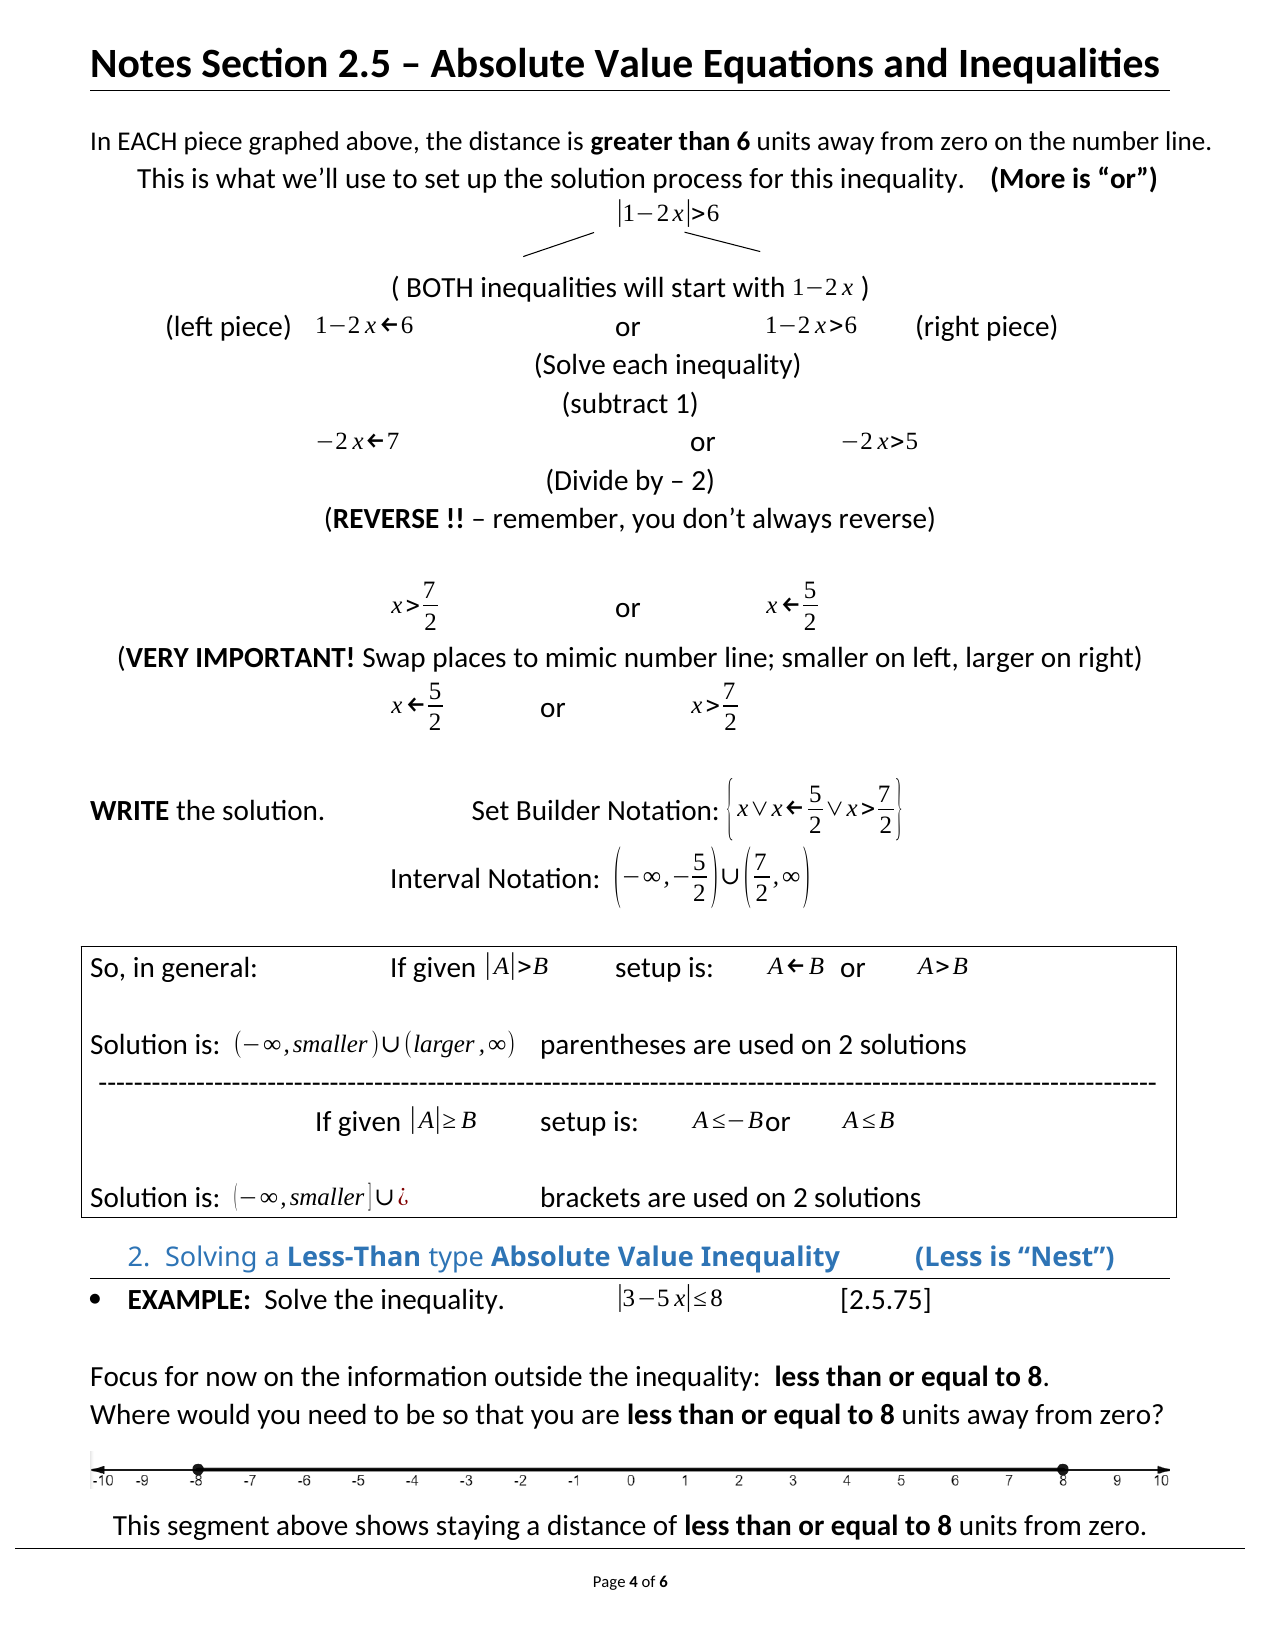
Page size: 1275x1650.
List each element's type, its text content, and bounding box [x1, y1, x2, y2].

list (Divide by – 2) [90, 462, 1170, 497]
list So, in general: If given setup is: or [82, 947, 1176, 984]
list (Solve each inequality) [165, 346, 1170, 382]
subtitle Solving a Less-Than type Absolute Value Inequality (Less is “Nest”) [127, 1238, 1170, 1275]
list (left piece) or (right piece) [165, 308, 1170, 344]
picture [90, 1451, 1170, 1489]
list This is what we’ll use to set up the solution process for this inequality. (More is “or”) [137, 160, 1170, 196]
list WRITE the solution. Set Builder Notation: [90, 777, 1170, 842]
list ----------------------------------------------------------------------------------------------------------------------- [82, 1061, 1176, 1099]
list ( BOTH inequalities will start with ) [90, 269, 1170, 305]
list (REVERSE !! – remember, you don’t always reverse) [90, 500, 1170, 536]
list EXAMPLE: Solve the inequality. [2.5.75] [90, 1279, 1170, 1316]
list or [90, 577, 1170, 636]
list Solution is: brackets are used on 2 solutions [82, 1176, 1176, 1217]
list If given setup is: or [82, 1099, 1176, 1138]
list Interval Notation: [90, 845, 1170, 910]
list Focus for now on the information outside the inequality: less than or equal to 8. [90, 1358, 1170, 1393]
list (subtract 1) [90, 385, 1170, 421]
list Solution is: parentheses are used on 2 solutions [82, 1023, 1176, 1061]
list or [90, 423, 1170, 459]
text This segment above shows staying a distance of less than or equal to 8 units from zero. [90, 1507, 1170, 1543]
list In EACH piece graphed above, the distance is greater than 6 units away from zero on the number line. [90, 124, 1215, 157]
list Where would you need to be so that you are less than or equal to 8 units away from zero? [90, 1396, 1170, 1432]
list (VERY IMPORTANT! Swap places to mimic number line; smaller on left, larger on right) [90, 639, 1170, 674]
list or [90, 677, 1170, 736]
